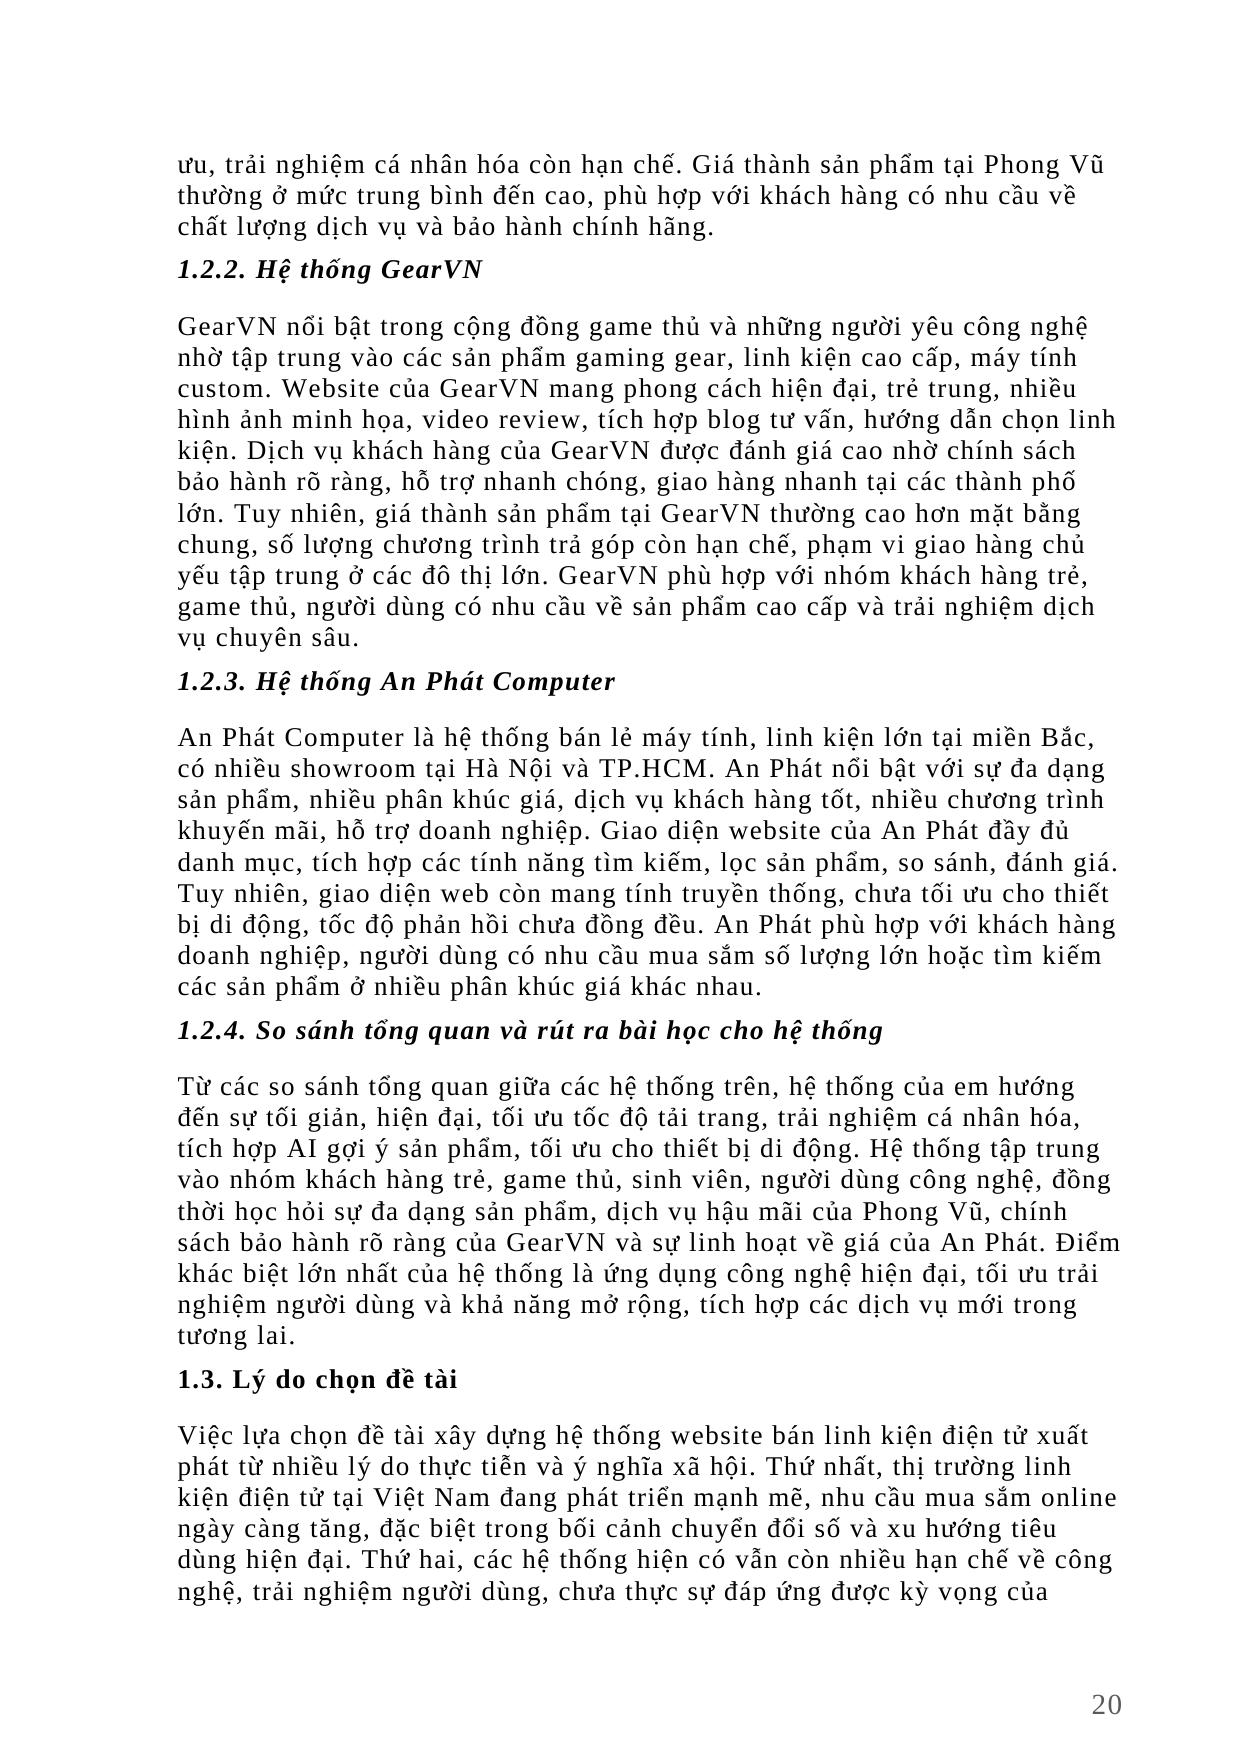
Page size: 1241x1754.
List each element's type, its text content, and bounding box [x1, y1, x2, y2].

subtitle 1.2.3. Hệ thống An Phát Computer [177, 665, 1122, 696]
text An Phát Computer là hệ thống bán lẻ máy tính, linh kiện lớn tại miền Bắc, có nhiều showroom tại Hà Nội và TP.HCM. An Phát nổi bật với sự đa dạng sản phẩm, nhiều phân khúc giá, dịch vụ khách hàng tốt, nhiều chương trình khuyến mãi, hỗ trợ doanh nghiệp. Giao diện website của An Phát đầy đủ danh mục, tích hợp các tính năng tìm kiếm, lọc sản phẩm, so sánh, đánh giá. Tuy nhiên, giao diện web còn mang tính truyền thống, chưa tối ưu cho thiết bị di động, tốc độ phản hồi chưa đồng đều. An Phát phù hợp với khách hàng doanh nghiệp, người dùng có nhu cầu mua sắm số lượng lớn hoặc tìm kiếm các sản phẩm ở nhiều phân khúc giá khác nhau. [177, 721, 1122, 1001]
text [177, 1419, 1122, 1606]
subtitle 1.3. Lý do chọn đề tài [177, 1363, 1122, 1394]
subtitle 1.2.2. Hệ thống GearVN [177, 254, 1122, 285]
text GearVN nổi bật trong cộng đồng game thủ và những người yêu công nghệ nhờ tập trung vào các sản phẩm gaming gear, linh kiện cao cấp, máy tính custom. Website của GearVN mang phong cách hiện đại, trẻ trung, nhiều hình ảnh minh họa, video review, tích hợp blog tư vấn, hướng dẫn chọn linh kiện. Dịch vụ khách hàng của GearVN được đánh giá cao nhờ chính sách bảo hành rõ ràng, hỗ trợ nhanh chóng, giao hàng nhanh tại các thành phố lớn. Tuy nhiên, giá thành sản phẩm tại GearVN thường cao hơn mặt bằng chung, số lượng chương trình trả góp còn hạn chế, phạm vi giao hàng chủ yếu tập trung ở các đô thị lớn. GearVN phù hợp với nhóm khách hàng trẻ, game thủ, người dùng có nhu cầu về sản phẩm cao cấp và trải nghiệm dịch vụ chuyên sâu. [177, 310, 1122, 652]
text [177, 148, 1122, 241]
text Từ các so sánh tổng quan giữa các hệ thống trên, hệ thống của em hướng đến sự tối giản, hiện đại, tối ưu tốc độ tải trang, trải nghiệm cá nhân hóa, tích hợp AI gợi ý sản phẩm, tối ưu cho thiết bị di động. Hệ thống tập trung vào nhóm khách hàng trẻ, game thủ, sinh viên, người dùng công nghệ, đồng thời học hỏi sự đa dạng sản phẩm, dịch vụ hậu mãi của Phong Vũ, chính sách bảo hành rõ ràng của GearVN và sự linh hoạt về giá của An Phát. Điểm khác biệt lớn nhất của hệ thống là ứng dụng công nghệ hiện đại, tối ưu trải nghiệm người dùng và khả năng mở rộng, tích hợp các dịch vụ mới trong tương lai. [177, 1070, 1122, 1350]
subtitle 1.2.4. So sánh tổng quan và rút ra bài học cho hệ thống [177, 1014, 1122, 1045]
